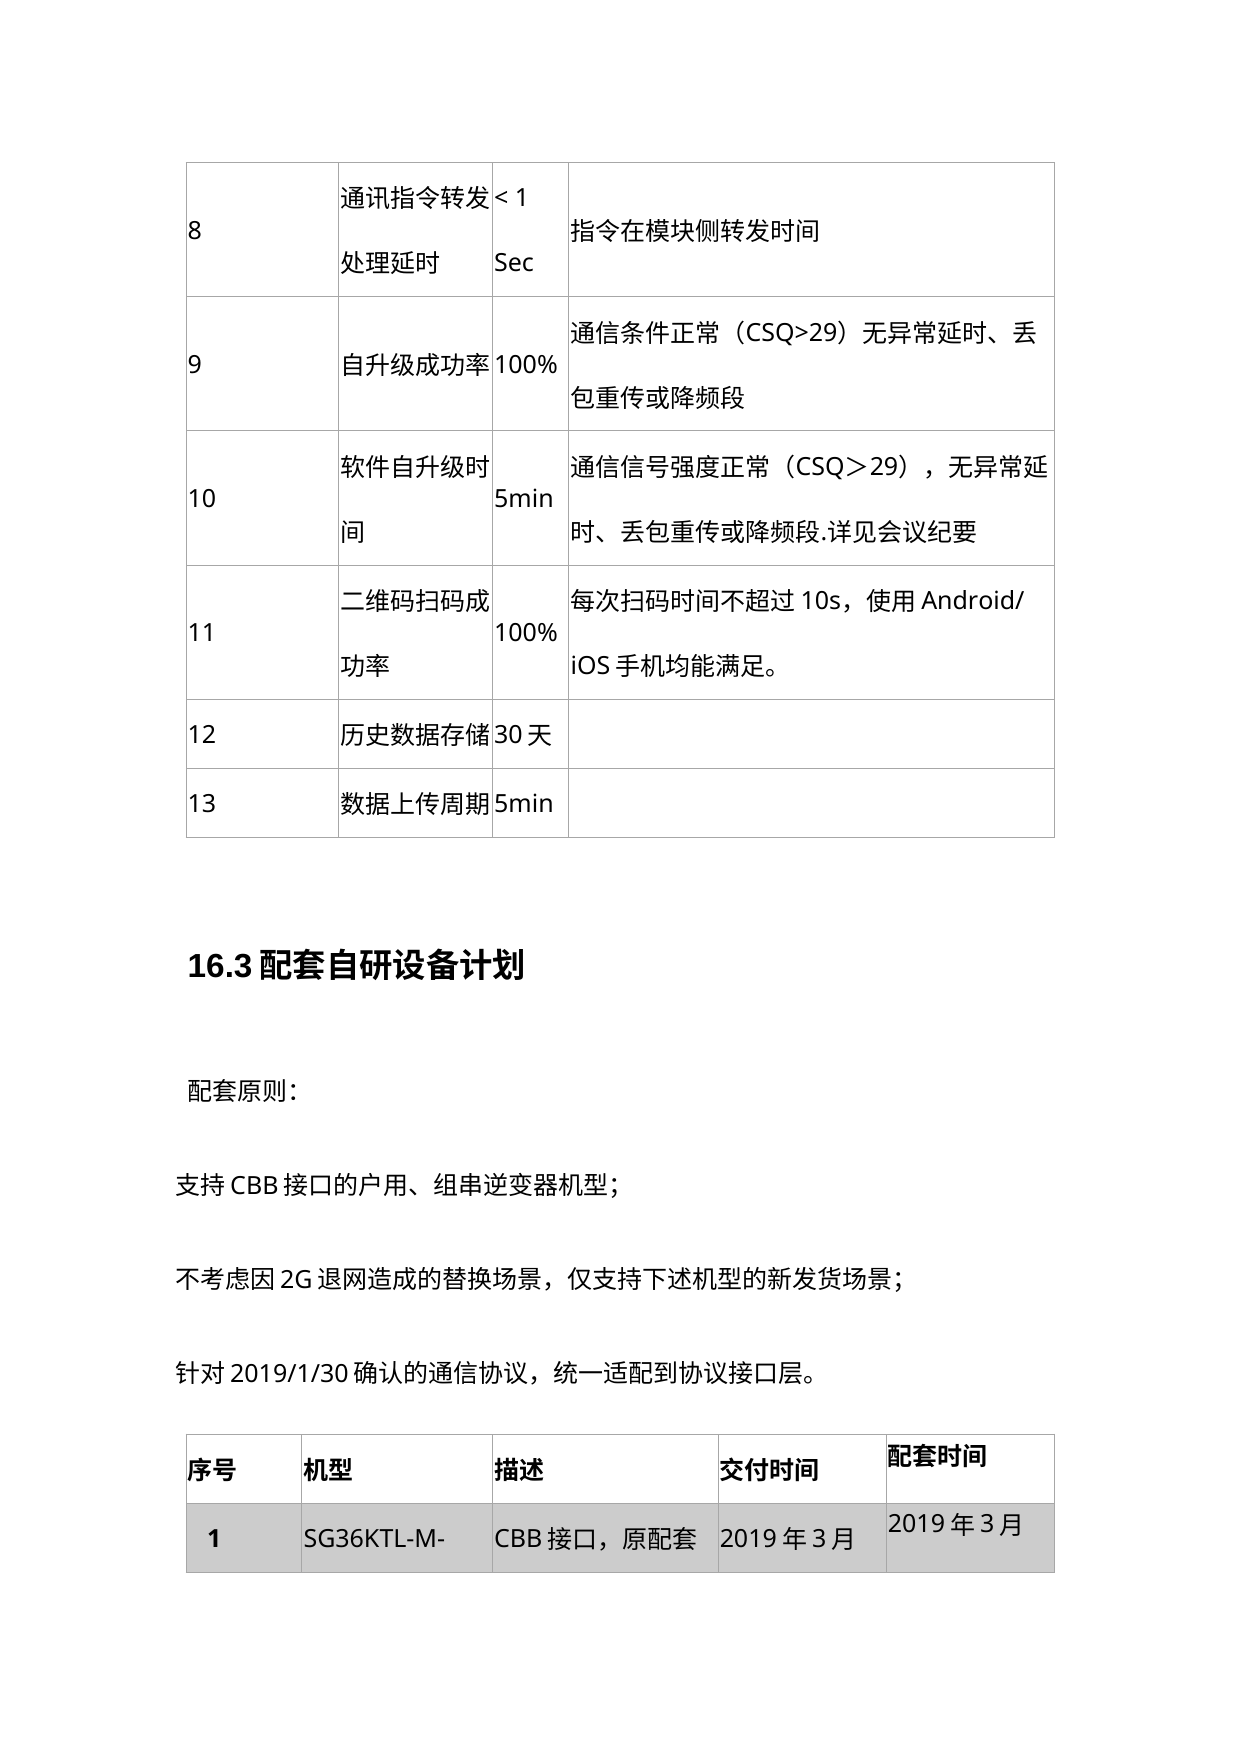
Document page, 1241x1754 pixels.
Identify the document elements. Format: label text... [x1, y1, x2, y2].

table_cell 2019年3月30号 [719, 1504, 886, 1572]
table_cell 11 [187, 566, 338, 699]
table_cell 每次扫码时间不超过10s，使用Android/iOS手机均能满足。 [569, 566, 1054, 699]
table_cell 5min [493, 769, 568, 837]
table_cell 自升级成功率 [339, 297, 492, 430]
list 不考虑因2G退网造成的替换场景，仅支持下述机型的新发货场景； [150, 1245, 1053, 1310]
text 配套原则： [187, 1057, 1053, 1122]
table_cell 指令在模块侧转发时间 [569, 163, 1054, 296]
table_cell 1 [187, 1504, 301, 1572]
table_header 描述 [493, 1435, 718, 1503]
table_cell 30天 [493, 700, 568, 768]
table_cell 12 [187, 700, 338, 768]
table_cell [569, 769, 1054, 837]
table_cell 通信条件正常（CSQ>29）无异常延时、丢包重传或降频段 [569, 297, 1054, 430]
table_cell SG36KTL-M-V1/V2 [302, 1504, 492, 1572]
list 支持CBB接口的户用、组串逆变器机型； [150, 1151, 1053, 1216]
table_cell < 1 Sec [493, 163, 568, 296]
table_cell 通讯指令转发处理延时 [339, 163, 492, 296]
table_cell 2019年3月30号 [887, 1504, 1054, 1572]
table_cell [569, 700, 1054, 768]
table_cell 9 [187, 297, 338, 430]
table_cell CBB接口，原配套EyeM2 [493, 1504, 718, 1572]
table_cell 5min [493, 431, 568, 564]
table_header 交付时间 [719, 1435, 886, 1503]
subtitle 16.3配套自研设备计划 [187, 930, 1053, 995]
table_cell 历史数据存储 [339, 700, 492, 768]
table_header 配套时间 [887, 1435, 1054, 1503]
table_cell 数据上传周期 [339, 769, 492, 837]
table_cell 二维码扫码成功率 [339, 566, 492, 699]
table_cell 软件自升级时间 [339, 431, 492, 564]
list 针对2019/1/30确认的通信协议，统一适配到协议接口层。 [150, 1339, 1053, 1404]
table_cell 通信信号强度正常（CSQ＞29），无异常延时、丢包重传或降频段.详见会议纪要 [569, 431, 1054, 564]
table_cell 100% [493, 297, 568, 430]
table_cell 10 [187, 431, 338, 564]
table_cell 13 [187, 769, 338, 837]
table_cell 100% [493, 566, 568, 699]
table_header 序号 [187, 1435, 301, 1503]
table_header 机型 [302, 1435, 492, 1503]
table_cell 8 [187, 163, 338, 296]
